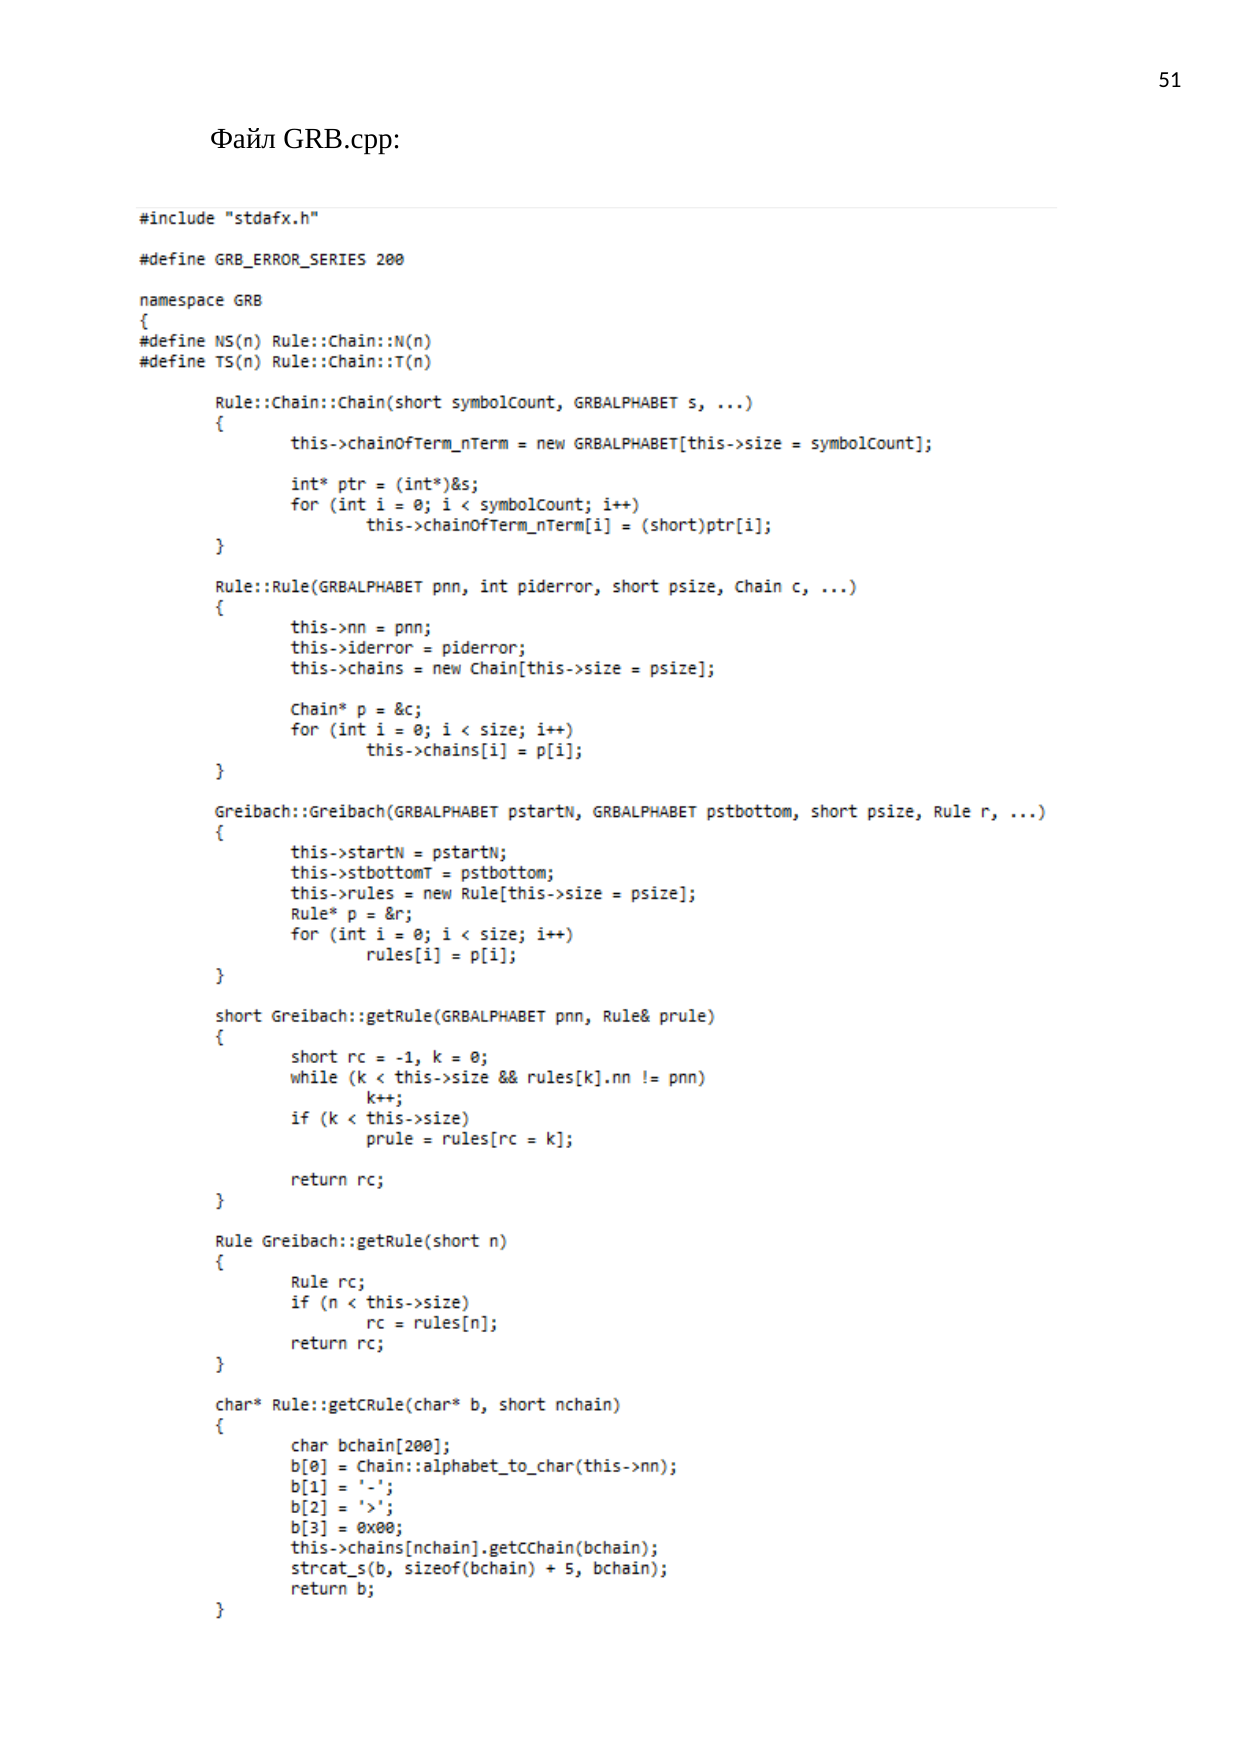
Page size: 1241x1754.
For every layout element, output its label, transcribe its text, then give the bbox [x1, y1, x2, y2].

text Файл GRB.cpp: [136, 121, 1181, 154]
picture [135, 207, 1058, 1631]
